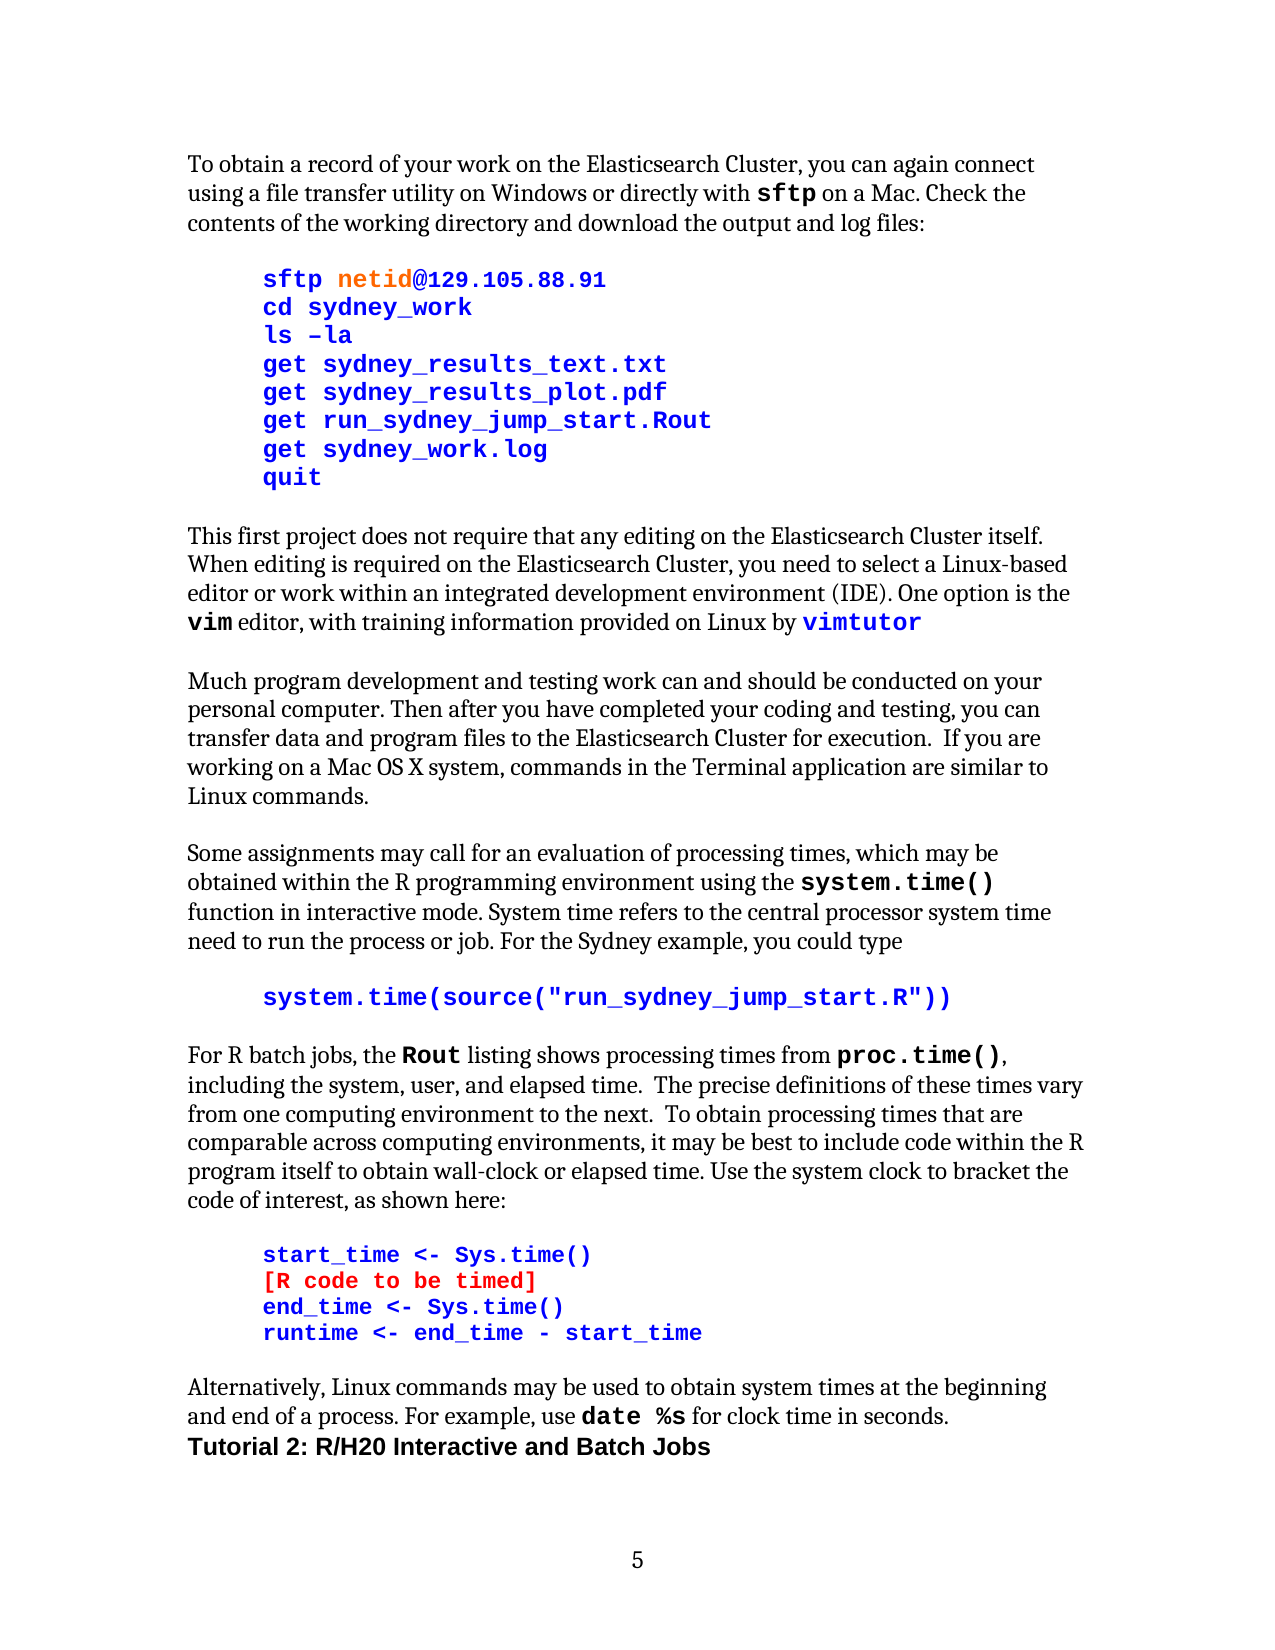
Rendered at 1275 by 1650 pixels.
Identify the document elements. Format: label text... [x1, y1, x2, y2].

text start_time <- Sys.time() [262, 1243, 1087, 1269]
text sftp netid@129.105.88.91 [262, 266, 1087, 294]
text get sydney_results_text.txt [262, 351, 1087, 379]
text end_time <- Sys.time() [262, 1295, 1087, 1321]
text system.time(source("run_sydney_jump_start.R")) [262, 984, 1087, 1012]
text Much program development and testing work can and should be conducted on your personal computer. Then after you have completed your coding and testing, you can transfer data and program files to the Elasticsearch Cluster for execution. If you are working on a Mac OS X system, commands in the Terminal application are similar to Linux commands. [187, 667, 1087, 810]
text This first project does not require that any editing on the Elasticsearch Cluster itself. When editing is required on the Elasticsearch Cluster, you need to select a Linux-based editor or work within an integrated development environment (IDE). One option is the vim editor, with training information provided on Linux by vimtutor [187, 522, 1087, 638]
text get sydney_results_plot.pdf [262, 379, 1087, 408]
text quit [262, 464, 1087, 493]
text For R batch jobs, the Rout listing shows processing times from proc.time(), including the system, user, and elapsed time. The precise definitions of these times vary from one computing environment to the next. To obtain processing times that are comparable across computing environments, it may be best to include code within the R program itself to obtain wall-clock or elapsed time. Use the system clock to bracket the code of interest, as shown here: [187, 1041, 1087, 1214]
text cd sydney_work [262, 294, 1087, 323]
text ls –la [262, 323, 1087, 351]
text runtime <- end_time - start_time [262, 1321, 1087, 1347]
text To obtain a record of your work on the Elasticsearch Cluster, you can again connect using a file transfer utility on Windows or directly with sftp on a Mac. Check the contents of the working directory and download the output and log files: [187, 150, 1087, 237]
text Some assignments may call for an evaluation of processing times, which may be obtained within the R programming environment using the system.time() function in interactive mode. System time refers to the central processor system time need to run the process or job. For the Sydney example, you could type [187, 839, 1087, 955]
text get sydney_work.log [262, 436, 1087, 464]
text get run_sydney_jump_start.Rout [262, 408, 1087, 436]
text Alternatively, Linux commands may be used to obtain system times at the beginning and end of a process. For example, use date %s for clock time in seconds. [187, 1373, 1087, 1432]
text Tutorial 2: R/H20 Interactive and Batch Jobs [187, 1432, 1087, 1461]
text [R code to be timed] [262, 1269, 1087, 1295]
